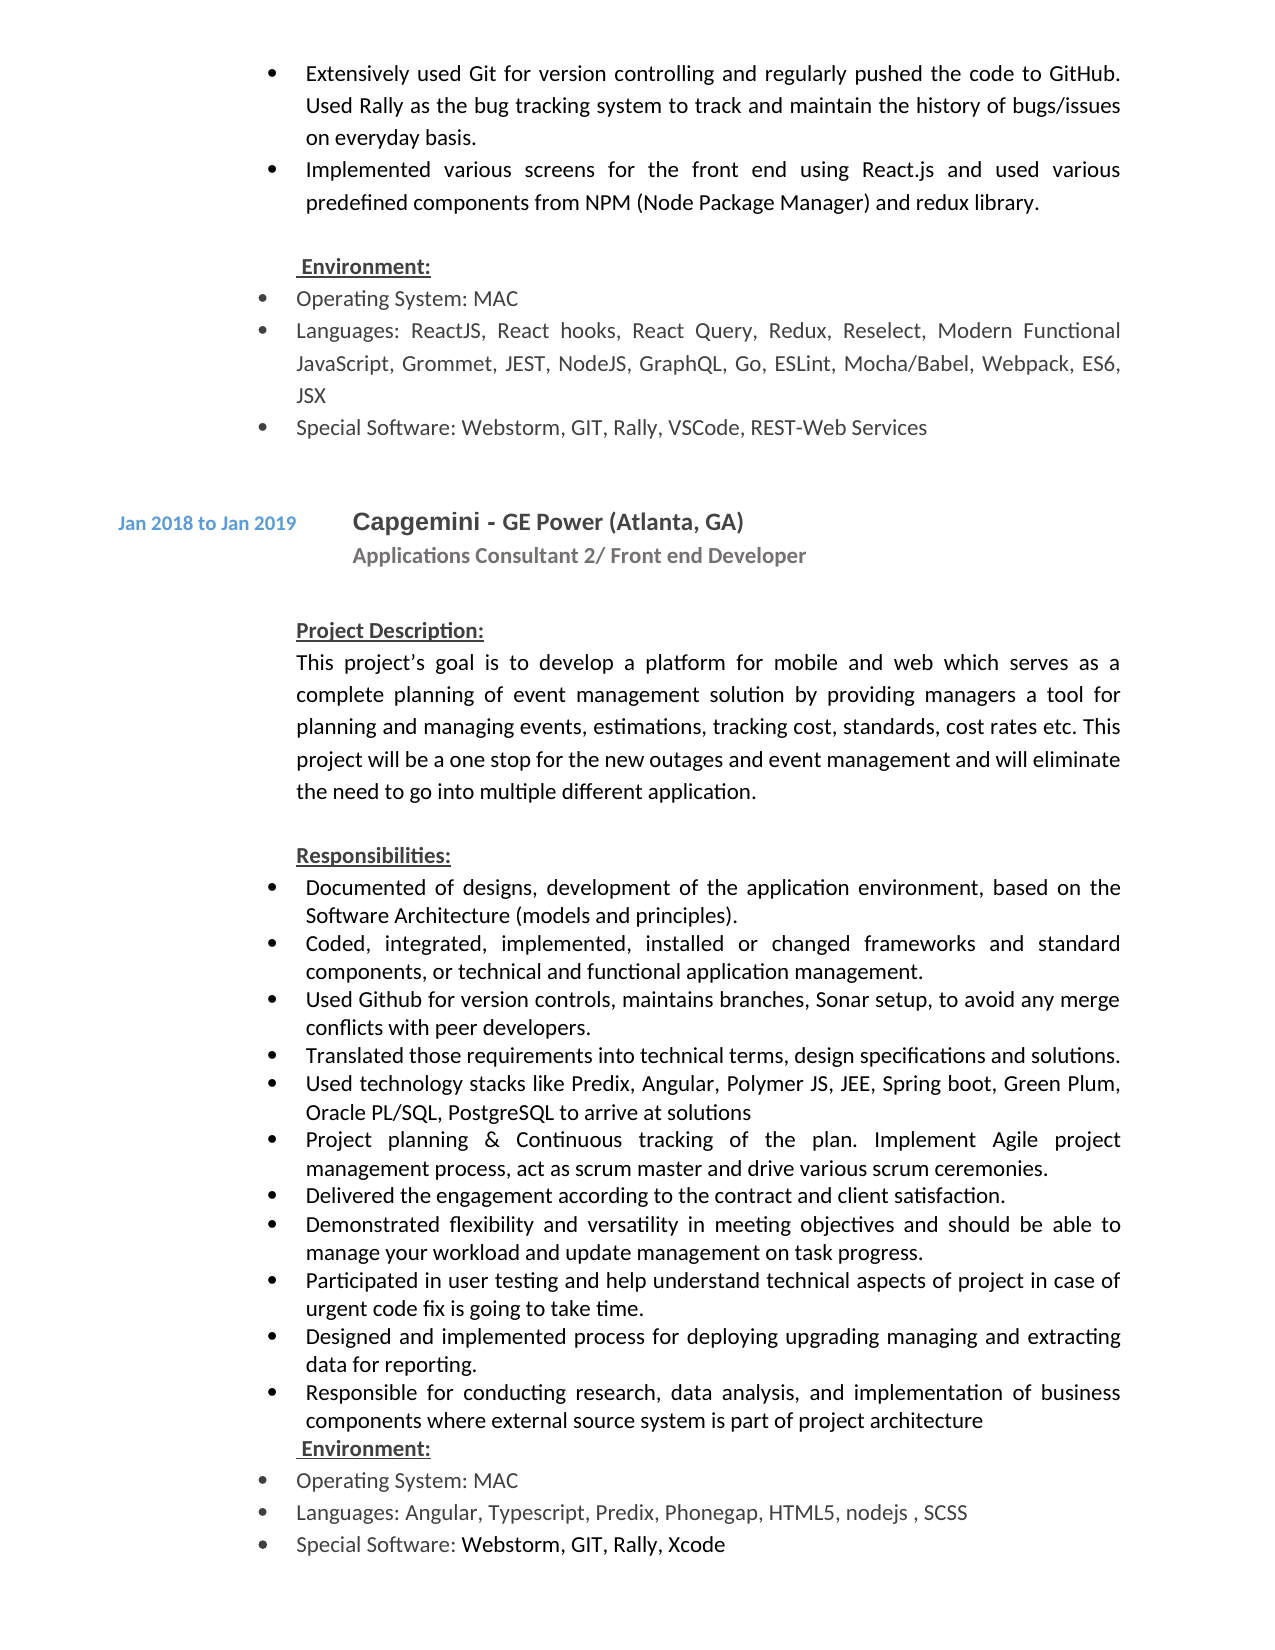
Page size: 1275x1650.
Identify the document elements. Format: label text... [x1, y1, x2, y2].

list Environment: [296, 1434, 1122, 1462]
list Extensively used Git for version controlling and regularly pushed the code to GitHub. Used Rally as the bug tracking system to track and maintain the history of bugs/issues on everyday basis. [268, 59, 1122, 151]
list Demonstrated flexibility and versatility in meeting objectives and should be able to manage your workload and update management on task progress. [268, 1210, 1122, 1266]
list Special Software: Webstorm, GIT, Rally, VSCode, REST-Web Services [259, 413, 1122, 441]
list Languages: ReactJS, React hooks, React Query, Redux, Reselect, Modern Functional JavaScript, Grommet, JEST, NodeJS, GraphQL, Go, ESLint, Mocha/Babel, Webpack, ES6, JSX [259, 317, 1122, 409]
text Jan 2018 to Jan 2019 Capgemini - GE Power (Atlanta, GA) [118, 506, 1122, 537]
list Coded, integrated, implemented, installed or changed frameworks and standard components, or technical and functional application management. [268, 929, 1122, 986]
list Languages: Angular, Typescript, Predix, Phonegap, HTML5, nodejs , SCSS [259, 1498, 1122, 1526]
list Designed and implemented process for deploying upgrading managing and extracting data for reporting. [268, 1322, 1122, 1378]
list Responsibilities: [296, 841, 1122, 869]
list Documented of designs, development of the application environment, based on the Software Architecture (models and principles). [268, 873, 1122, 929]
list Used Github for version controls, maintains branches, Sonar setup, to avoid any merge conflicts with peer developers. [268, 986, 1122, 1042]
list Responsible for conducting research, data analysis, and implementation of business components where external source system is part of project architecture [268, 1378, 1122, 1434]
list Operating System: MAC [259, 284, 1122, 312]
list Operating System: MAC [259, 1466, 1122, 1494]
list Used technology stacks like Predix, Angular, Polymer JS, JEE, Spring boot, Green Plum, Oracle PL/SQL, PostgreSQL to arrive at solutions [268, 1069, 1122, 1126]
list Project Description: [296, 616, 1122, 644]
list Special Software: Webstorm, GIT, Rally, Xcode [259, 1530, 1122, 1558]
list This project’s goal is to develop a platform for mobile and web which serves as a complete planning of event management solution by providing managers a tool for planning and managing events, estimations, tracking cost, standards, cost rates etc. This project will be a one stop for the new outages and event management and will eliminate the need to go into multiple different application. [296, 648, 1122, 805]
list Implemented various screens for the front end using React.js and used various predefined components from NPM (Node Package Manager) and redux library. [268, 156, 1122, 216]
list Project planning & Continuous tracking of the plan. Implement Agile project management process, act as scrum master and drive various scrum ceremonies. [268, 1126, 1122, 1182]
list Environment: [296, 252, 1122, 280]
list Participated in user testing and help understand technical aspects of project in case of urgent code fix is going to take time. [268, 1266, 1122, 1322]
list Delivered the engagement according to the contract and client satisfaction. [268, 1182, 1122, 1210]
text Applications Consultant 2/ Front end Developer [118, 541, 1122, 569]
list Translated those requirements into technical terms, design specifications and solutions. [268, 1042, 1122, 1069]
